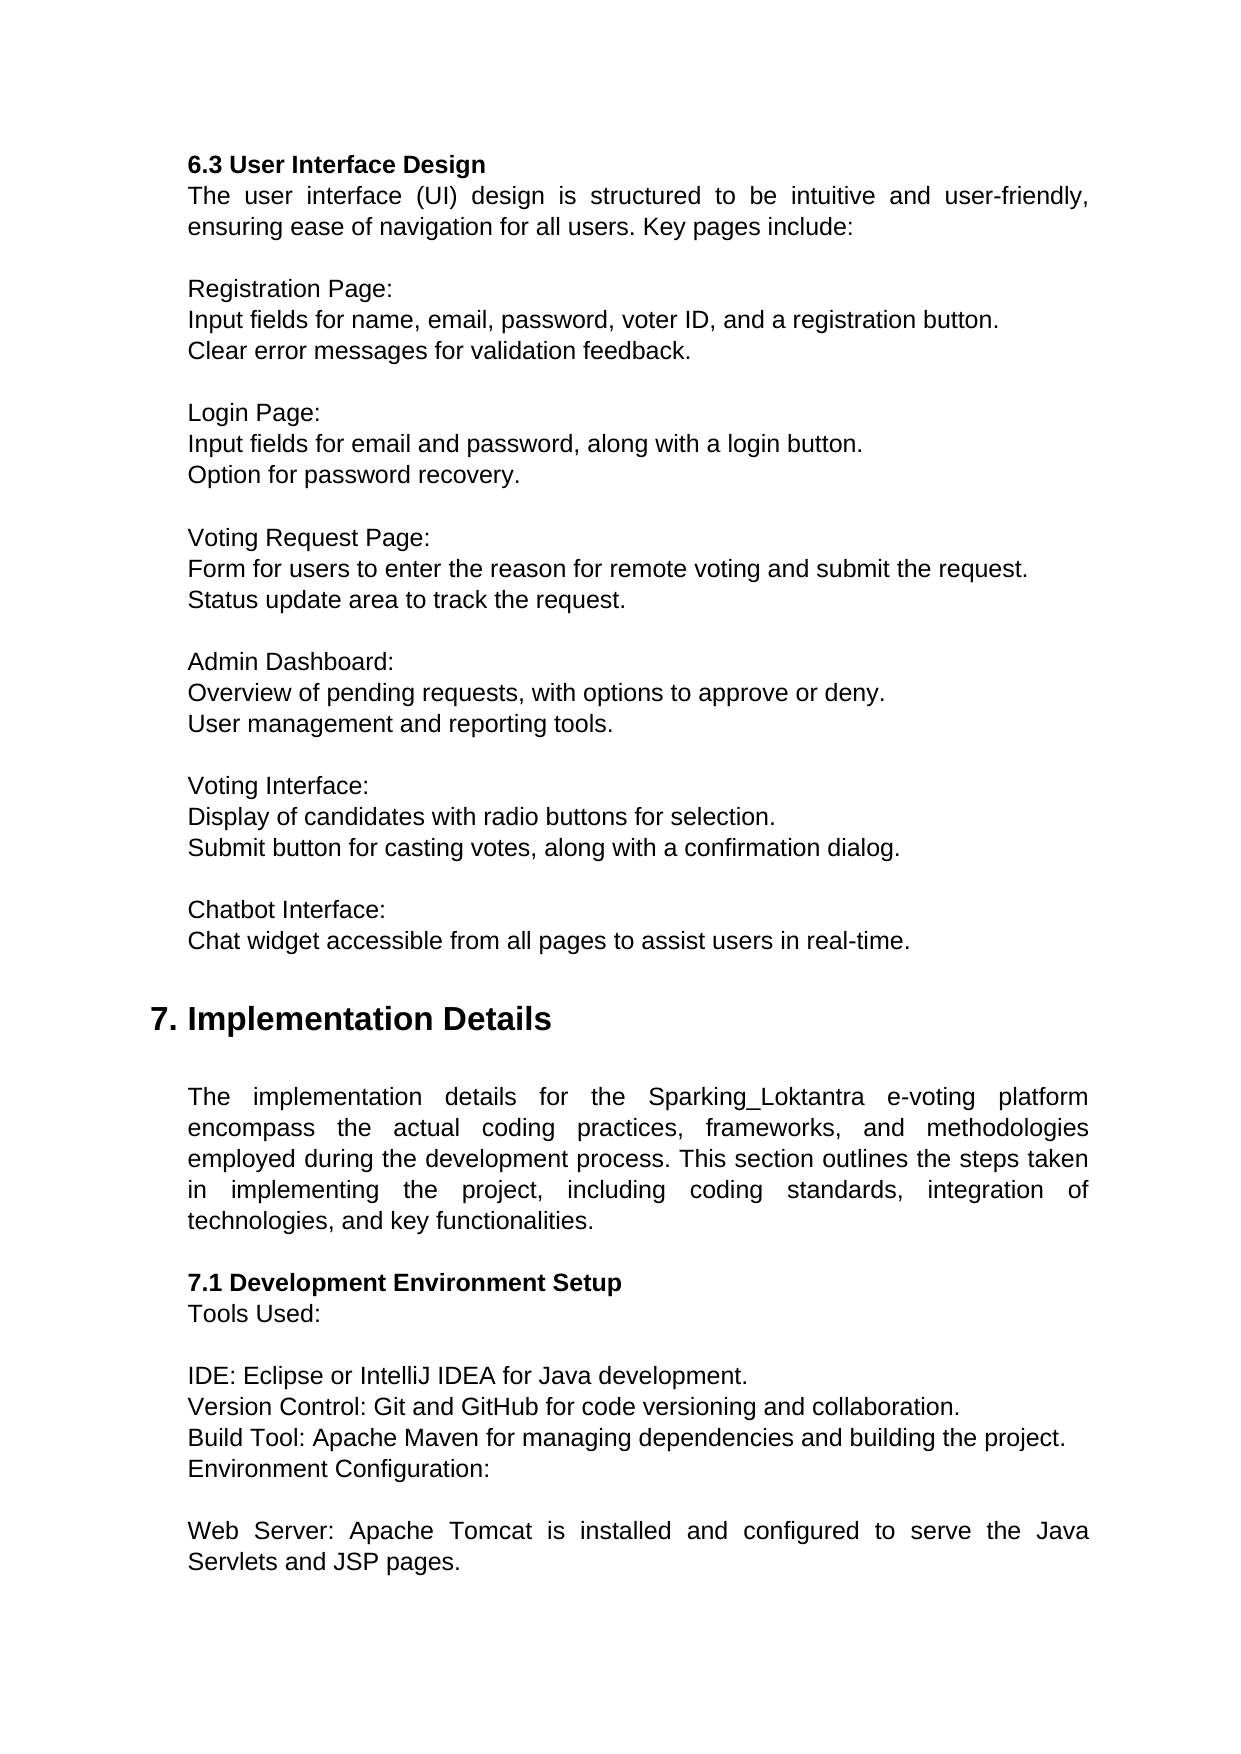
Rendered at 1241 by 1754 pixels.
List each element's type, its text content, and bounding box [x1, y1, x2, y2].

list Environment Configuration: [187, 1454, 1090, 1483]
list Input fields for name, email, password, voter ID, and a registration button. [187, 305, 1090, 334]
list Status update area to track the request. [187, 584, 1090, 613]
list Version Control: Git and GitHub for code versioning and collaboration. [187, 1392, 1090, 1421]
list Login Page: [187, 398, 1090, 427]
list The implementation details for the Sparking_Loktantra e-voting platform encompass the actual coding practices, frameworks, and methodologies employed during the development process. This section outlines the steps taken in implementing the project, including coding standards, integration of technologies, and key functionalities. [187, 1081, 1090, 1234]
list Web Server: Apache Tomcat is installed and configured to serve the Java Servlets and JSP pages. [187, 1516, 1090, 1576]
list Clear error messages for validation feedback. [187, 336, 1090, 365]
list Voting Interface: [187, 771, 1090, 799]
list Chat widget accessible from all pages to assist users in real-time. [187, 926, 1090, 955]
list Tools Used: [187, 1299, 1090, 1327]
list User management and reporting tools. [187, 709, 1090, 737]
list The user interface (UI) design is structured to be intuitive and user-friendly, ensuring ease of navigation for all users. Key pages include: [187, 181, 1090, 241]
list Voting Request Page: [187, 522, 1090, 551]
list Option for password recovery. [187, 460, 1090, 489]
list Form for users to enter the reason for remote voting and submit the request. [187, 553, 1090, 582]
list Build Tool: Apache Maven for managing dependencies and building the project. [187, 1423, 1090, 1452]
list Registration Page: [187, 274, 1090, 303]
list 7.1 Development Environment Setup [187, 1268, 1090, 1296]
list Implementation Details [150, 998, 1090, 1037]
list Submit button for casting votes, along with a confirmation dialog. [187, 833, 1090, 862]
list IDE: Eclipse or IntelliJ IDEA for Java development. [187, 1361, 1090, 1389]
list Admin Dashboard: [187, 647, 1090, 675]
list Input fields for email and password, along with a login button. [187, 429, 1090, 458]
list Overview of pending requests, with options to approve or deny. [187, 678, 1090, 706]
list 6.3 User Interface Design [187, 150, 1090, 179]
list Display of candidates with radio buttons for selection. [187, 802, 1090, 831]
list Chatbot Interface: [187, 895, 1090, 924]
